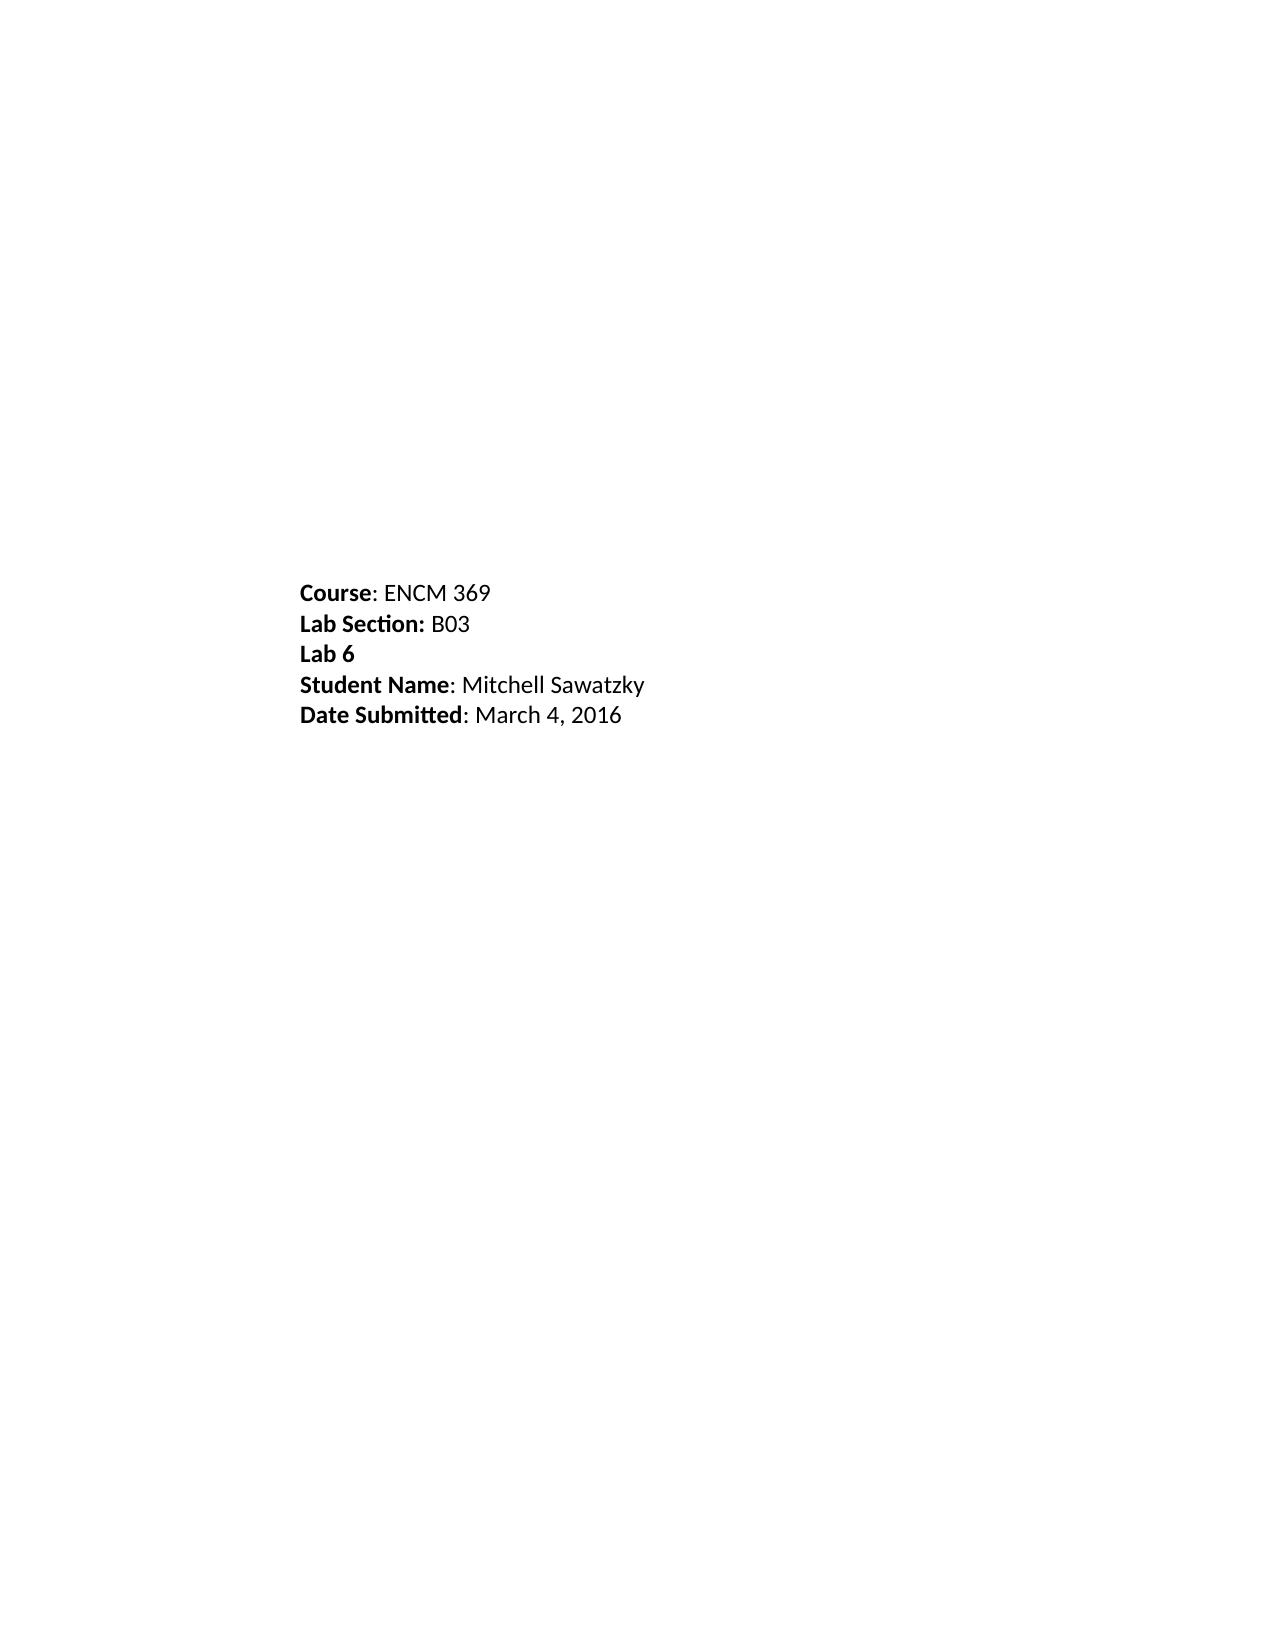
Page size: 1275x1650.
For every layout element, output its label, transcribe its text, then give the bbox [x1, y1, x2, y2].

text Lab 6 [300, 638, 1125, 669]
text Student Name: Mitchell Sawatzky [300, 669, 1125, 699]
text Date Submitted: March 4, 2016 [300, 699, 1125, 730]
text Lab Section: B03 [300, 608, 1125, 638]
text Course: ENCM 369 [300, 577, 1125, 608]
